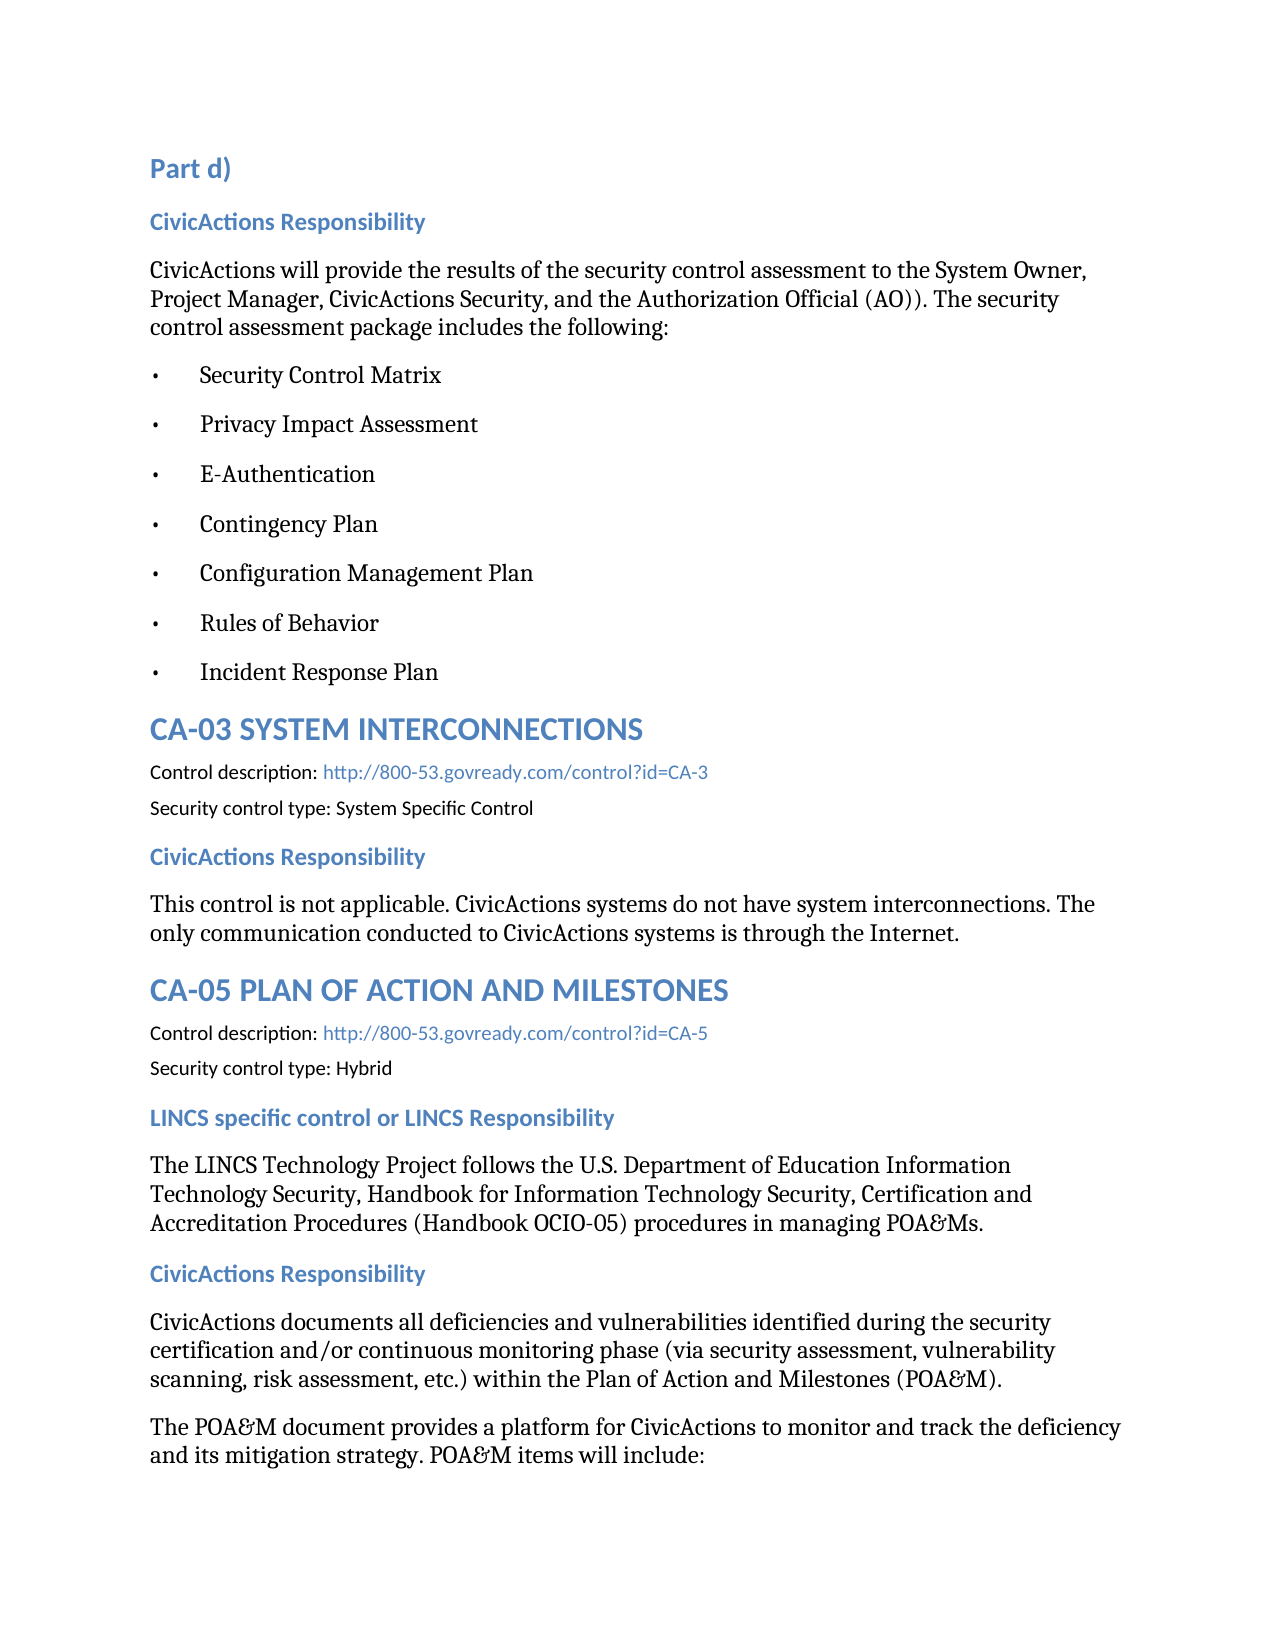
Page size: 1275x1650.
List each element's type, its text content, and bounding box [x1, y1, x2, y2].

text CivicActions documents all deficiencies and vulnerabilities identified during the security certification and/or continuous monitoring phase (via security assessment, vulnerability scanning, risk assessment, etc.) within the Plan of Action and Milestones (POA&M). [150, 1307, 1125, 1394]
list Configuration Management Plan [150, 559, 1125, 588]
list Privacy Impact Assessment [150, 410, 1125, 439]
list Rules of Behavior [150, 609, 1125, 637]
list Contingency Plan [150, 509, 1125, 538]
subtitle CivicActions Responsibility [150, 841, 1125, 872]
subtitle LINCS specific control or LINCS Responsibility [150, 1102, 1125, 1132]
text Control description: http://800-53.govready.com/control?id=CA-5 [150, 1020, 1125, 1045]
text Security control type: Hybrid [150, 1056, 1125, 1081]
text This control is not applicable. CivicActions systems do not have system interconnections. The only communication conducted to CivicActions systems is through the Internet. [150, 890, 1125, 948]
text The POA&M document provides a platform for CivicActions to monitor and track the deficiency and its mitigation strategy. POA&M items will include: [150, 1412, 1125, 1470]
subtitle CivicActions Responsibility [150, 206, 1125, 237]
list Security Control Matrix [150, 361, 1125, 389]
list Incident Response Plan [150, 658, 1125, 687]
list E-Authentication [150, 460, 1125, 489]
subtitle CA-05 PLAN OF ACTION AND MILESTONES [150, 969, 1125, 1009]
text Security control type: System Specific Control [150, 795, 1125, 820]
subtitle Part d) [150, 150, 1125, 186]
text CivicActions will provide the results of the security control assessment to the System Owner, Project Manager, CivicActions Security, and the Authorization Official (AO)). The security control assessment package includes the following: [150, 256, 1125, 342]
subtitle CA-03 SYSTEM INTERCONNECTIONS [150, 708, 1125, 748]
text Control description: http://800-53.govready.com/control?id=CA-3 [150, 759, 1125, 784]
subtitle CivicActions Responsibility [150, 1258, 1125, 1289]
